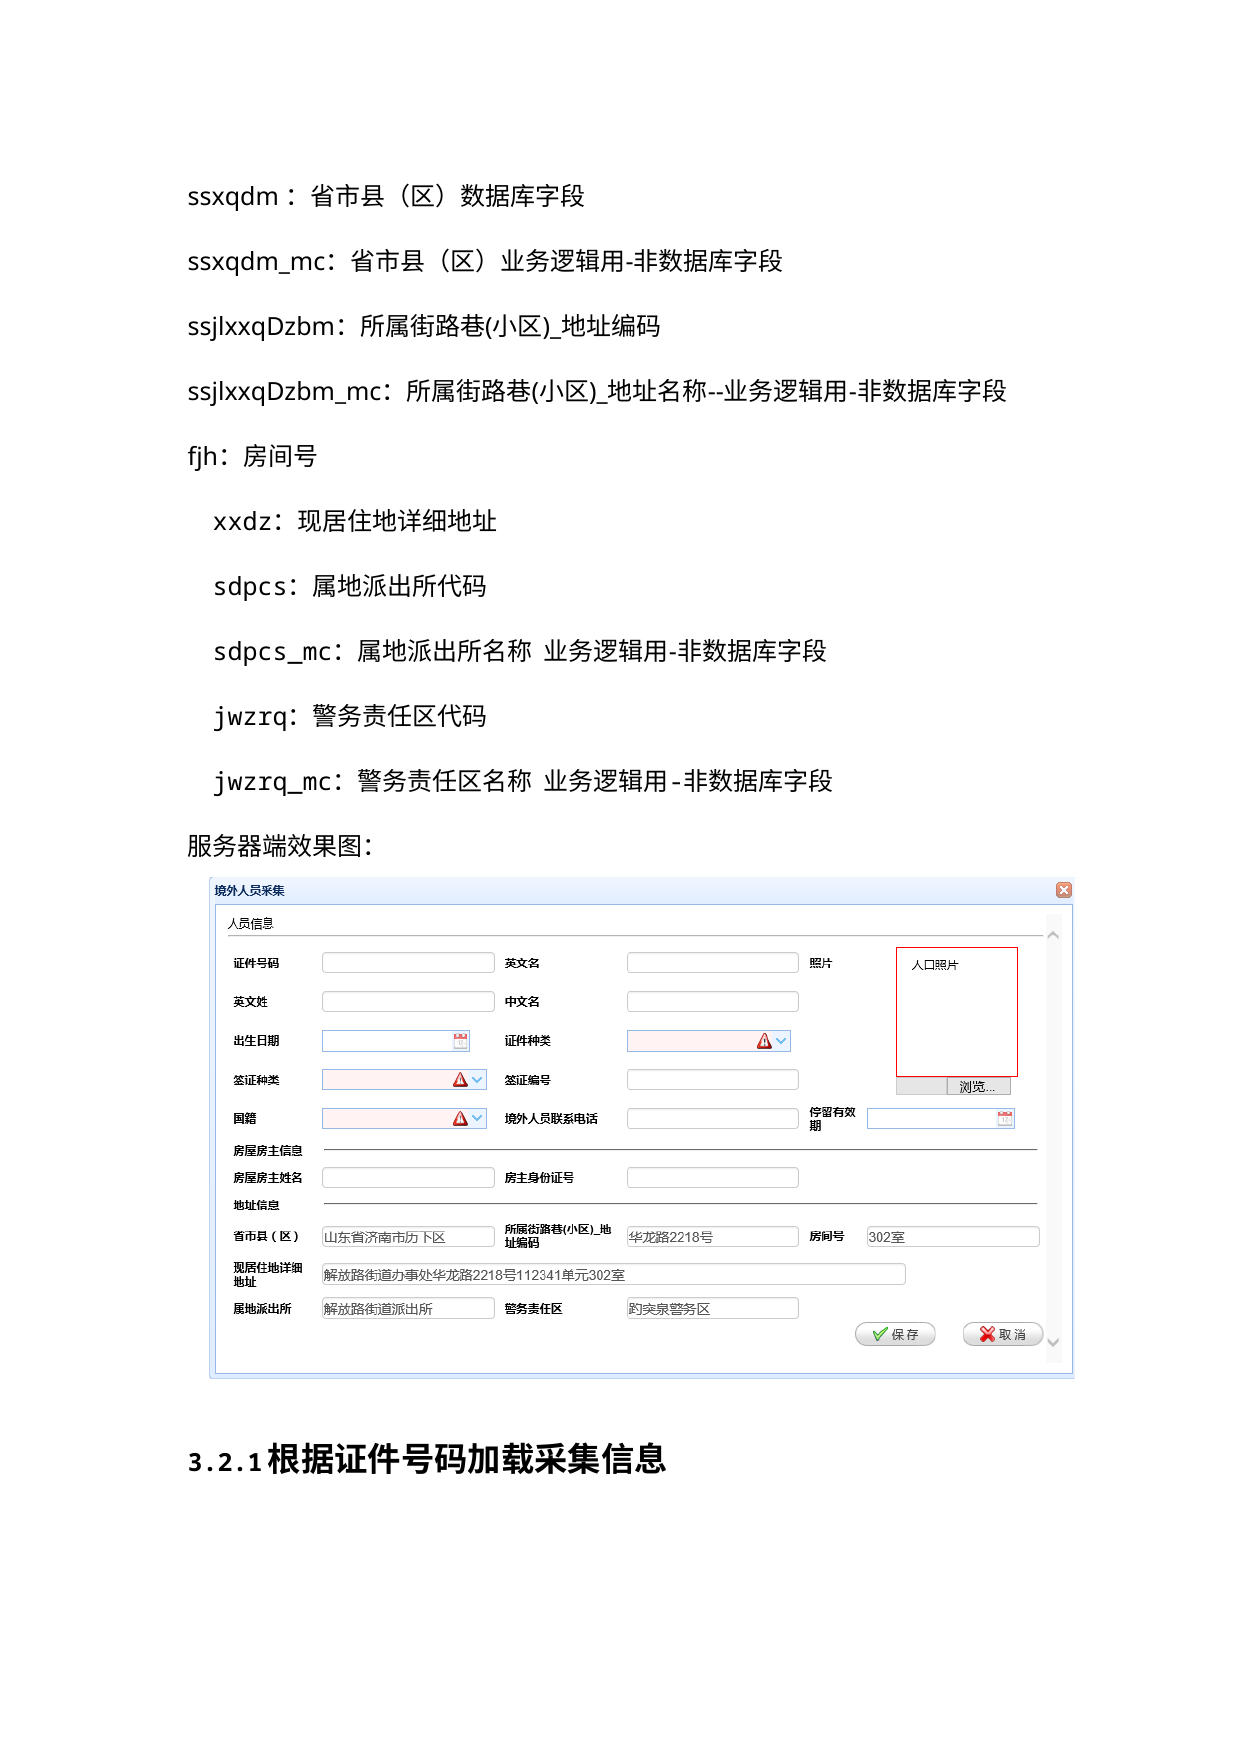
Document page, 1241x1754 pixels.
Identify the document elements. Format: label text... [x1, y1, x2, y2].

subtitle 3.2.1根据证件号码加载采集信息 [187, 1424, 1053, 1489]
text ssxqdm_mc：省市县（区）业务逻辑用-非数据库字段 [187, 227, 1053, 292]
text ssjlxxqDzbm_mc：所属街路巷(小区)_地址名称--业务逻辑用-非数据库字段 [187, 357, 1053, 422]
text fjh：房间号 [187, 422, 1053, 487]
text ssjlxxqDzbm：所属街路巷(小区)_地址编码 [187, 292, 1053, 357]
picture [209, 877, 1075, 1379]
text jwzrq：警务责任区代码 [187, 682, 1053, 747]
text jwzrq_mc：警务责任区名称 业务逻辑用-非数据库字段 [187, 747, 1053, 812]
text 服务器端效果图： [187, 812, 1053, 877]
text sdpcs：属地派出所代码 [187, 552, 1053, 617]
text xxdz：现居住地详细地址 [187, 487, 1053, 552]
text ssxqdm ：省市县（区）数据库字段 [187, 162, 1053, 227]
text sdpcs_mc：属地派出所名称 业务逻辑用-非数据库字段 [187, 617, 1053, 682]
